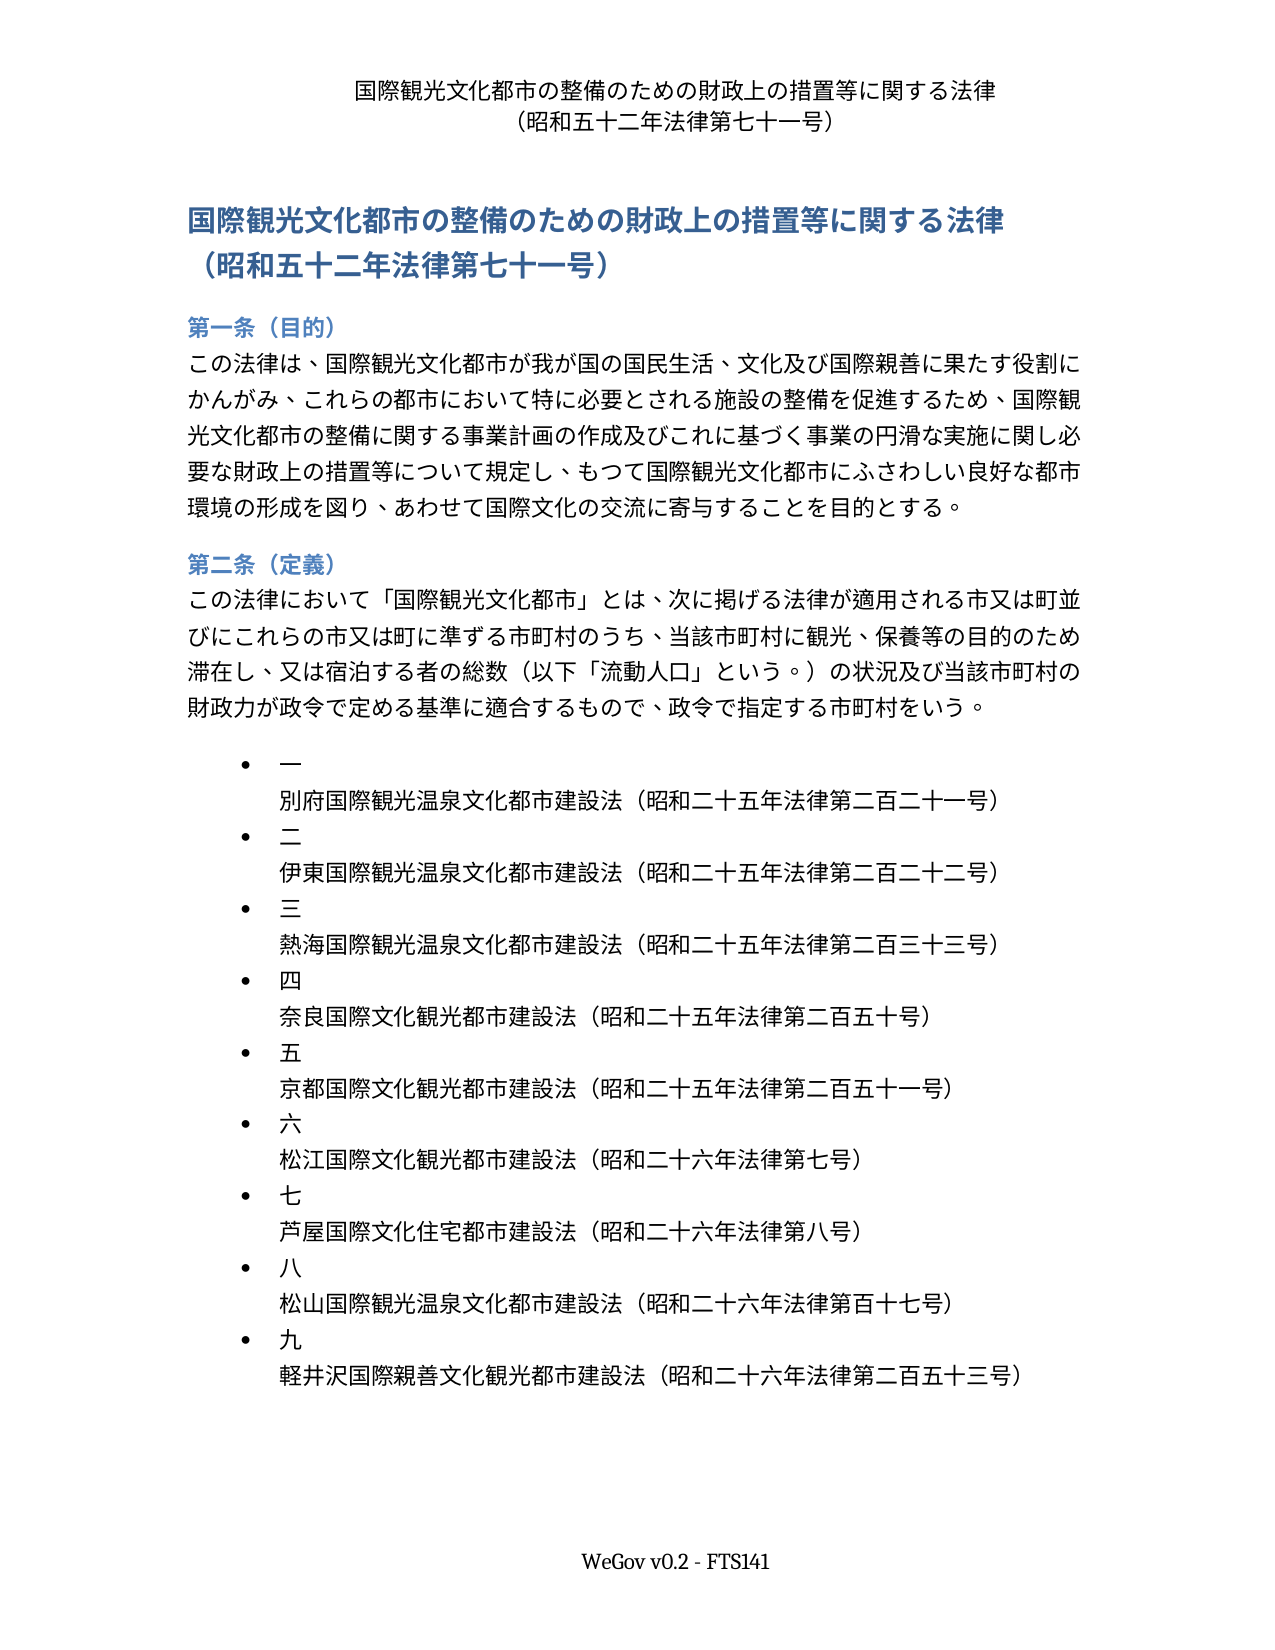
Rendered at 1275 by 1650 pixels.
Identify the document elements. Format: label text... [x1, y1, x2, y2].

list 二 伊東国際観光温泉文化都市建設法（昭和二十五年法律第二百二十二号） [242, 821, 1087, 888]
list 三 熱海国際観光温泉文化都市建設法（昭和二十五年法律第二百三十三号） [242, 893, 1087, 960]
list 八 松山国際観光温泉文化都市建設法（昭和二十六年法律第百十七号） [242, 1252, 1087, 1319]
list 四 奈良国際文化観光都市建設法（昭和二十五年法律第二百五十号） [242, 965, 1087, 1032]
subtitle 第一条（目的） [187, 312, 1087, 343]
list 七 芦屋国際文化住宅都市建設法（昭和二十六年法律第八号） [242, 1180, 1087, 1247]
text この法律において「国際観光文化都市」とは、次に掲げる法律が適用される市又は町並びにこれらの市又は町に準ずる市町村のうち、当該市町村に観光、保養等の目的のため滞在し、又は宿泊する者の総数（以下「流動人口」という。）の状況及び当該市町村の財政力が政令で定める基準に適合するもので、政令で指定する市町村をいう。 [187, 584, 1087, 723]
list 一 別府国際観光温泉文化都市建設法（昭和二十五年法律第二百二十一号） [242, 749, 1087, 816]
list 九 軽井沢国際親善文化観光都市建設法（昭和二十六年法律第二百五十三号） [242, 1324, 1087, 1391]
text この法律は、国際観光文化都市が我が国の国民生活、文化及び国際親善に果たす役割にかんがみ、これらの都市において特に必要とされる施設の整備を促進するため、国際観光文化都市の整備に関する事業計画の作成及びこれに基づく事業の円滑な実施に関し必要な財政上の措置等について規定し、もつて国際観光文化都市にふさわしい良好な都市環境の形成を図り、あわせて国際文化の交流に寄与することを目的とする。 [187, 348, 1087, 523]
subtitle 国際観光文化都市の整備のための財政上の措置等に関する法律 （昭和五十二年法律第七十一号） [187, 200, 1087, 285]
subtitle 第二条（定義） [187, 548, 1087, 580]
list 六 松江国際文化観光都市建設法（昭和二十六年法律第七号） [242, 1108, 1087, 1176]
list 五 京都国際文化観光都市建設法（昭和二十五年法律第二百五十一号） [242, 1037, 1087, 1104]
